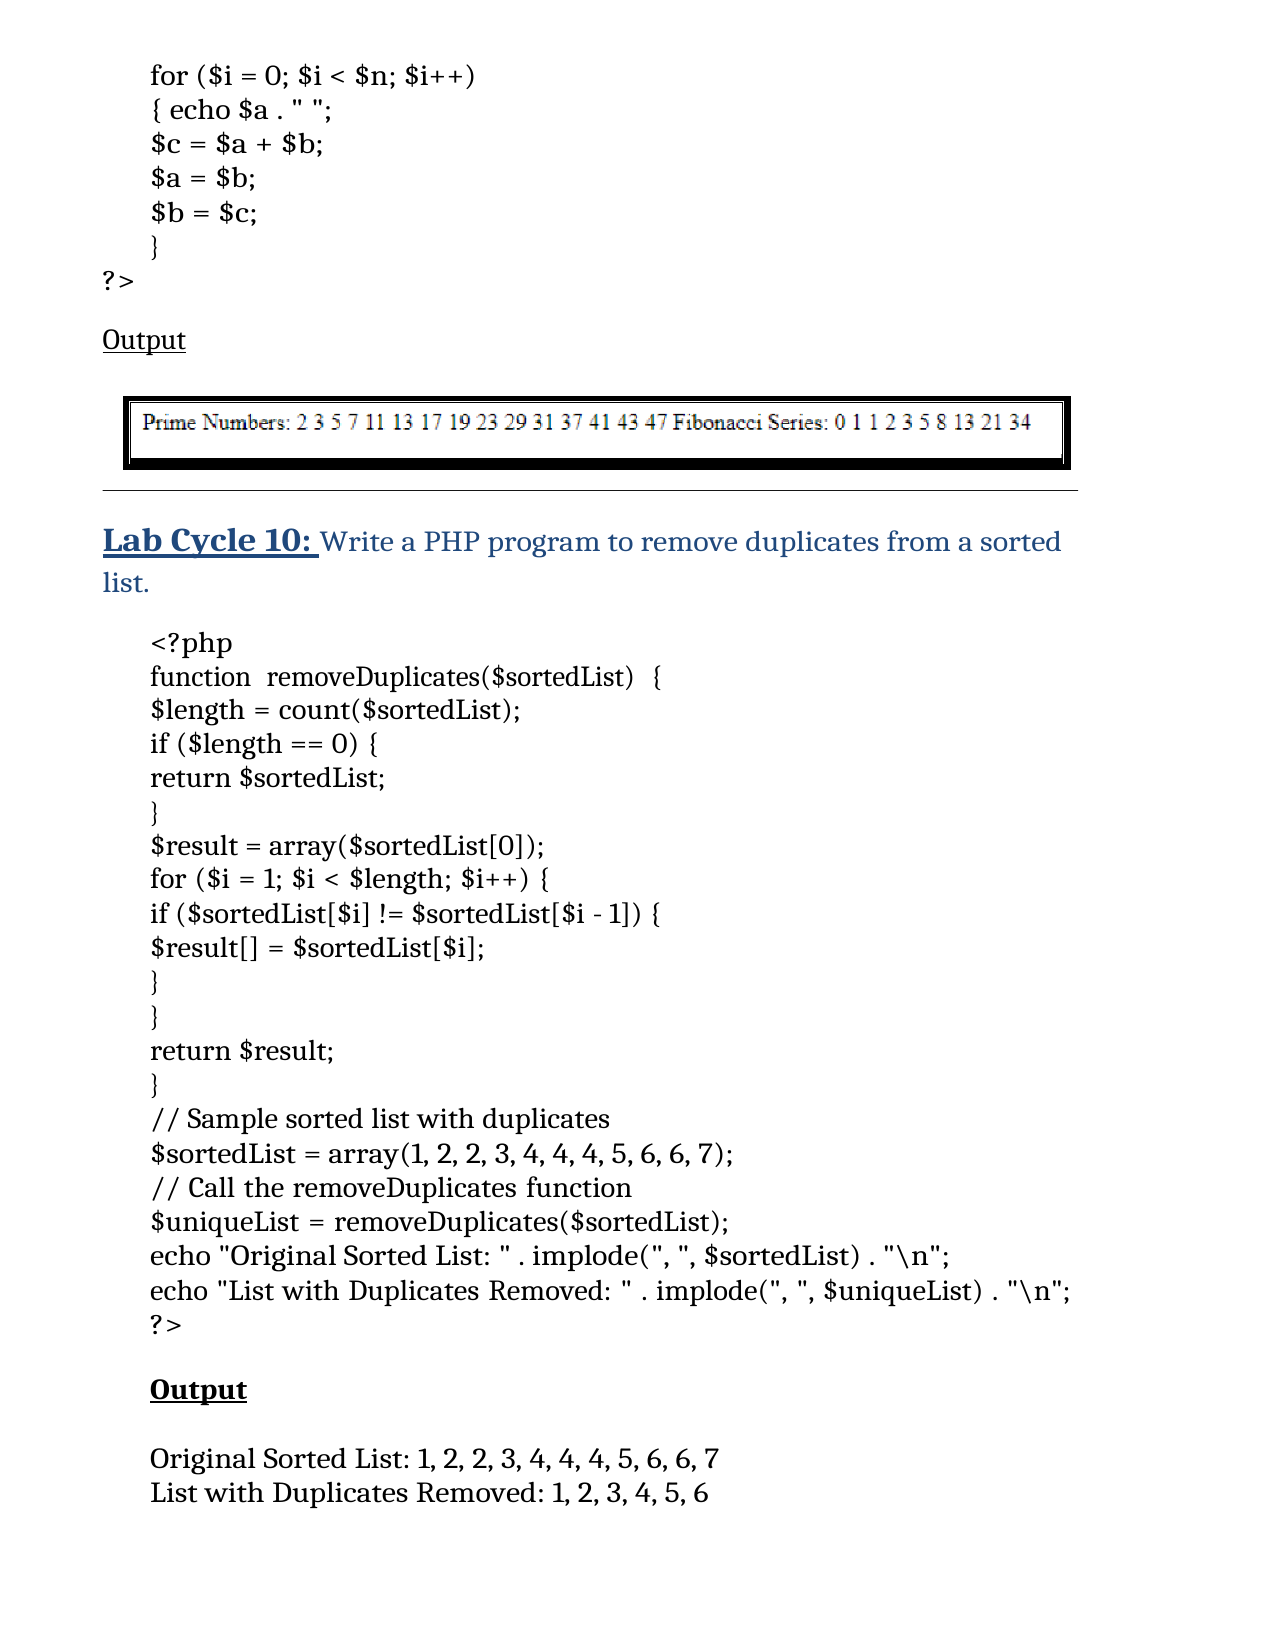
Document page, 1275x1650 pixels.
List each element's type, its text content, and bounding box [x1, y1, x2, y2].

text echo "List with Duplicates Removed: " . implode(", ", $uniqueList) . "\n"; [150, 1273, 1173, 1307]
text $a = $b; [150, 161, 1173, 194]
text // Sample sorted list with duplicates [150, 1101, 1173, 1136]
text Original Sorted List: 1, 2, 2, 3, 4, 4, 4, 5, 6, 6, 7 [150, 1442, 1173, 1476]
text List with Duplicates Removed: 1, 2, 3, 4, 5, 6 [150, 1476, 1173, 1509]
text return $result; [150, 1033, 1173, 1067]
text $result[] = $sortedList[$i]; [150, 931, 1173, 965]
text // Call the removeDuplicates function [150, 1170, 1173, 1204]
text $c = $a + $b; [150, 126, 1173, 161]
text ?> [102, 263, 1173, 297]
text } [150, 229, 1173, 263]
text $result = array($sortedList[0]); for ($i = 1; $i < $length; $i++) { [150, 829, 563, 896]
text $length = count($sortedList); if ($length == 0) { [150, 693, 537, 761]
text } [150, 965, 1173, 998]
text } [150, 1067, 1173, 1101]
text $b = $c; [150, 195, 1173, 229]
text function removeDuplicates($sortedList) { [150, 659, 1173, 693]
text echo "Original Sorted List: " . implode(", ", $sortedList) . "\n"; [150, 1238, 1173, 1272]
text Output [102, 323, 1173, 357]
text <?php [150, 625, 1173, 659]
text return $sortedList; [150, 761, 1173, 795]
text if ($sortedList[$i] != $sortedList[$i - 1]) { [150, 896, 1173, 931]
picture [102, 382, 1079, 491]
text for ($i = 0; $i < $n; $i++) { echo $a . " "; [150, 59, 494, 126]
subtitle Output [150, 1373, 1173, 1407]
text } [150, 999, 1173, 1033]
text ?> [150, 1307, 1173, 1341]
text $uniqueList = removeDuplicates($sortedList); [150, 1204, 1173, 1238]
text $sortedList = array(1, 2, 2, 3, 4, 4, 4, 5, 6, 6, 7); [150, 1136, 1173, 1170]
text } [150, 795, 1173, 829]
